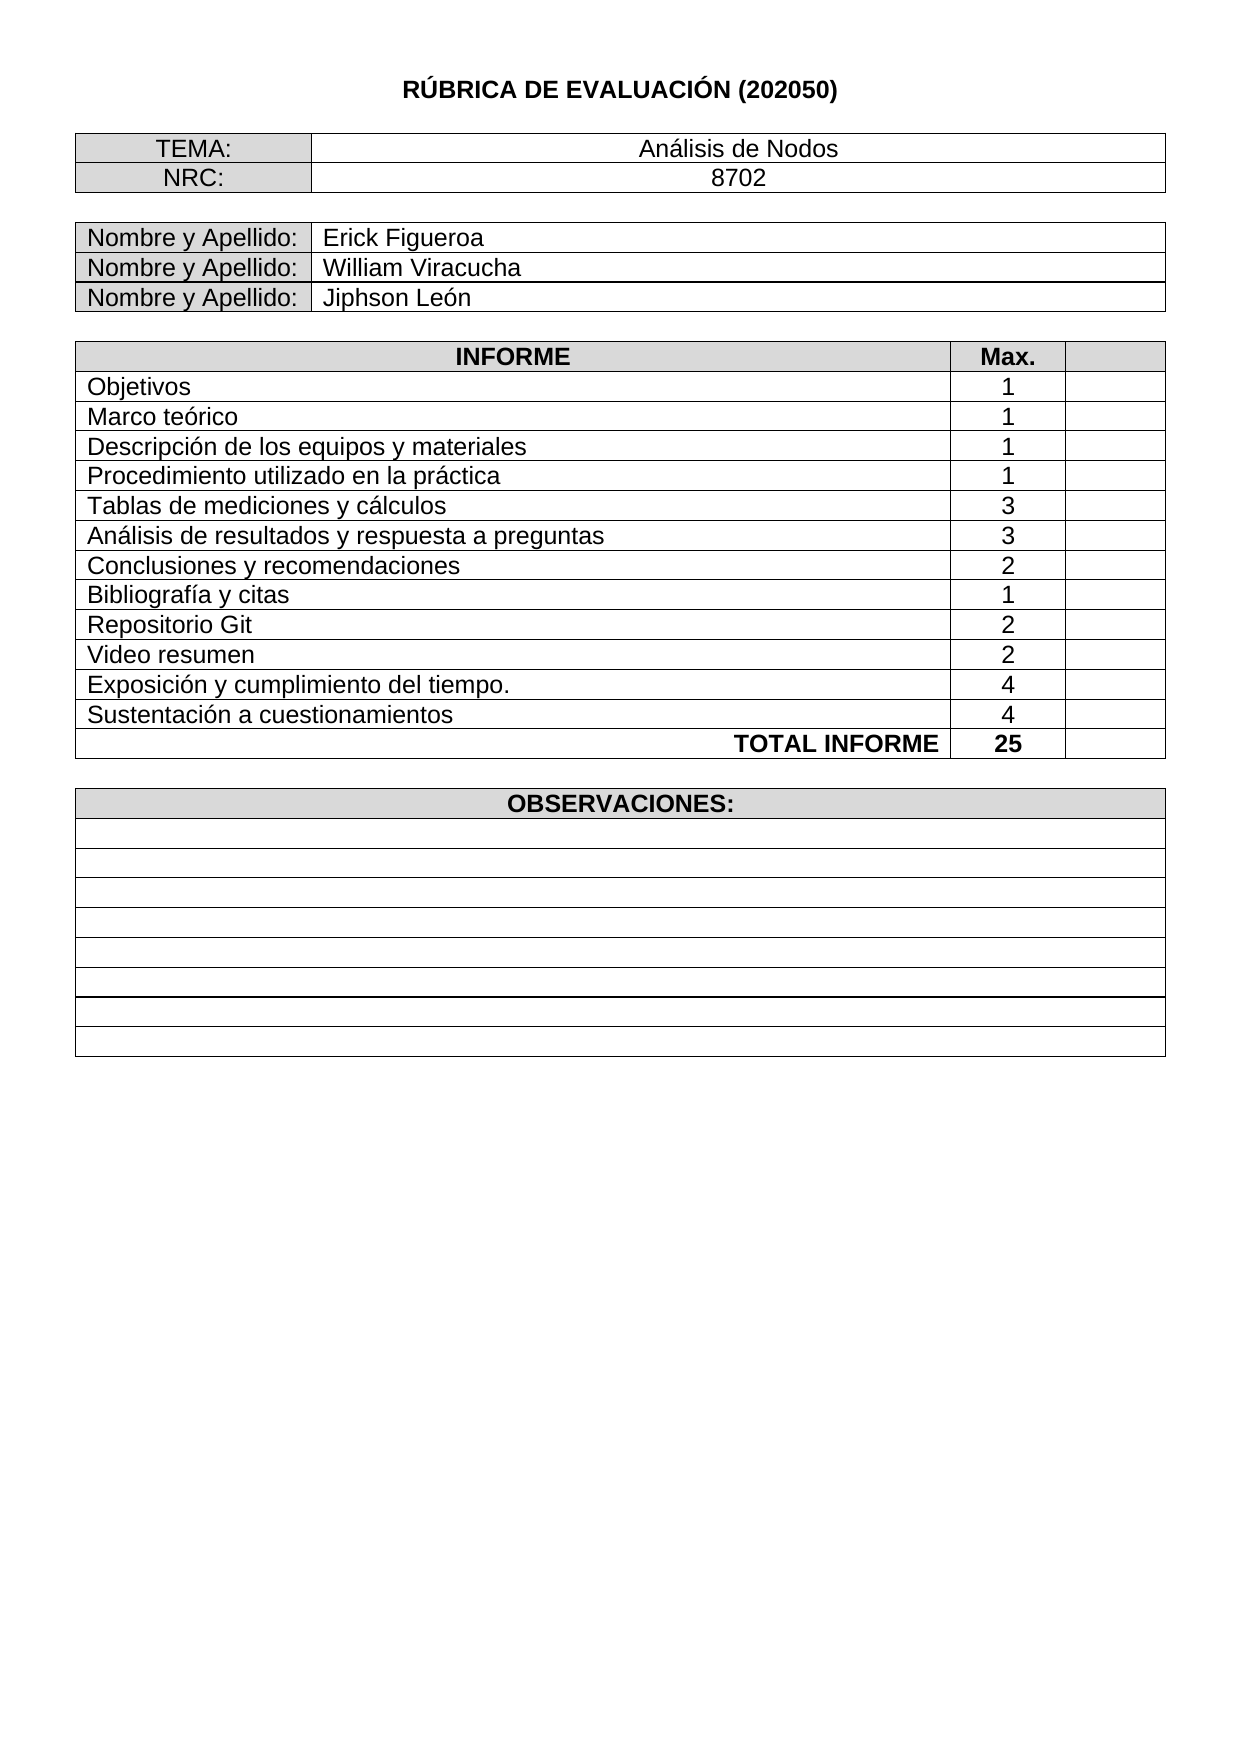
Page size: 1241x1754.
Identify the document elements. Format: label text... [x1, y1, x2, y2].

table_cell [1066, 461, 1165, 490]
table_cell 1 [951, 580, 1065, 609]
table_cell [1066, 431, 1165, 460]
table_cell Nombre y Apellido: [76, 283, 311, 311]
table_cell 1 [951, 372, 1065, 401]
table_cell [1066, 729, 1165, 758]
table_cell [1066, 402, 1165, 430]
table_header Erick Figueroa [312, 223, 1165, 252]
table_header TEMA: [76, 134, 311, 162]
table_cell Repositorio Git [76, 610, 950, 639]
table_cell TOTAL INFORME [76, 729, 950, 758]
table_cell Procedimiento utilizado en la práctica [76, 461, 950, 490]
table_cell [1066, 640, 1165, 669]
table_cell [1066, 491, 1165, 520]
table_cell Conclusiones y recomendaciones [76, 551, 950, 579]
table_cell 3 [951, 491, 1065, 520]
table_cell Tablas de mediciones y cálculos [76, 491, 950, 520]
table_cell 2 [951, 551, 1065, 579]
table_cell 2 [951, 610, 1065, 639]
table_header OBSERVACIONES: [76, 789, 1165, 818]
table_cell Análisis de resultados y respuesta a preguntas [76, 521, 950, 549]
table_cell [1066, 551, 1165, 579]
table_cell 1 [951, 402, 1065, 430]
table_header Análisis de Nodos [312, 134, 1165, 162]
table_cell Jiphson León [312, 283, 1165, 311]
table_cell [76, 1027, 1165, 1056]
table_cell William Viracucha [312, 253, 1165, 281]
table_cell [76, 819, 1165, 847]
table_cell [1066, 670, 1165, 698]
table_cell NRC: [76, 163, 311, 192]
table_cell [1066, 521, 1165, 549]
table_cell Descripción de los equipos y materiales [76, 431, 950, 460]
table_cell [76, 878, 1165, 907]
table_cell [1066, 610, 1165, 639]
table_cell 4 [951, 670, 1065, 698]
table_cell 1 [951, 461, 1065, 490]
table_header INFORME [76, 342, 950, 371]
table_cell 4 [951, 700, 1065, 728]
table_cell Exposición y cumplimiento del tiempo. [76, 670, 950, 698]
table_cell 2 [951, 640, 1065, 669]
table_cell 3 [951, 521, 1065, 549]
table_cell Nombre y Apellido: [76, 253, 311, 281]
text RÚBRICA DE EVALUACIÓN (202050) [75, 75, 1165, 104]
table_cell [76, 849, 1165, 877]
table_cell Objetivos [76, 372, 950, 401]
table_cell Video resumen [76, 640, 950, 669]
table_cell [76, 908, 1165, 937]
table_cell 8702 [312, 163, 1165, 192]
table_cell 25 [951, 729, 1065, 758]
table_cell [76, 968, 1165, 996]
table_cell [1066, 580, 1165, 609]
table_header Nombre y Apellido: [76, 223, 311, 252]
table_cell Bibliografía y citas [76, 580, 950, 609]
table_cell [1066, 372, 1165, 401]
table_cell [1066, 700, 1165, 728]
table_cell Marco teórico [76, 402, 950, 430]
table_header Max. [951, 342, 1065, 371]
table_cell [76, 938, 1165, 967]
table_header [1066, 342, 1165, 371]
table_cell Sustentación a cuestionamientos [76, 700, 950, 728]
table_cell [76, 998, 1165, 1026]
table_cell 1 [951, 431, 1065, 460]
